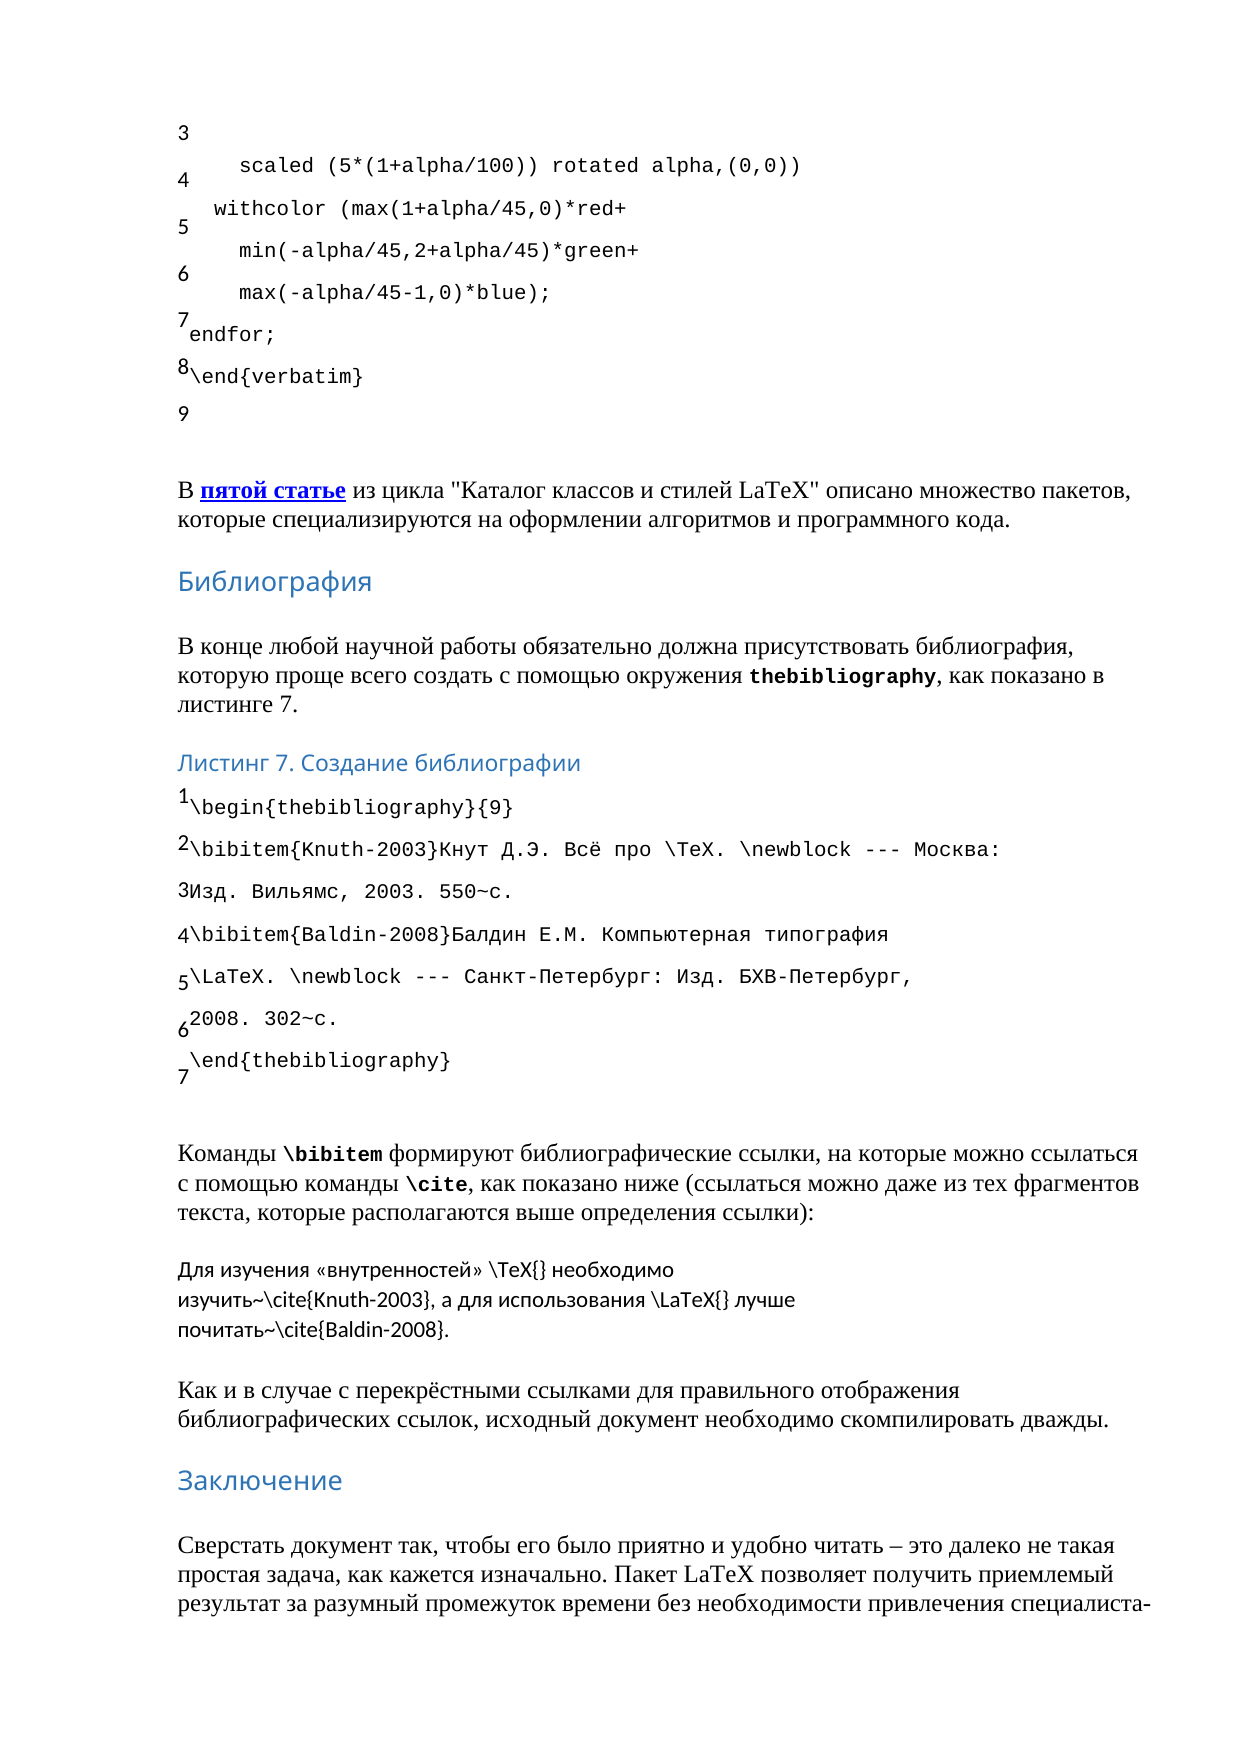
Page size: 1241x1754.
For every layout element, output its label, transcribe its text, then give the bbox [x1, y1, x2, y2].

text В пятой статье из цикла "Каталог классов и стилей LaTeX" описано множество пакетов, которые специализируются на оформлении алгоритмов и программного кода. [177, 475, 1152, 533]
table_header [189, 118, 801, 446]
table_header \begin{thebibliography}{9} \bibitem{Knuth-2003}Кнут Д.Э. Всё про \TeX. \newblock --- Москва: Изд. Вильямс, 2003. 550~с. \bibitem{Baldin-2008}Балдин Е.М. Компьютерная типография \LaTeX. \newblock --- Санкт-Петербург: Изд. БХВ-Петербург, 2008. 302~с. \end{thebibliography} [189, 781, 1002, 1109]
text В конце любой научной работы обязательно должна присутствовать библиография, которую проще всего создать с помощью окружения thebibliography, как показано в листинге 7. [177, 631, 1152, 718]
subtitle Листинг 7. Создание библиографии [177, 747, 1152, 778]
subtitle Библиография [177, 562, 1152, 599]
text Как и в случае с перекрёстными ссылками для правильного отображения библиографических ссылок, исходный документ необходимо скомпилировать дважды. [177, 1375, 1152, 1432]
text Команды \bibitem формируют библиографические ссылки, на которые можно ссылаться с помощью команды \cite, как показано ниже (ссылаться можно даже из тех фрагментов текста, которые располагаются выше определения ссылки): [177, 1138, 1152, 1226]
subtitle Заключение [177, 1462, 1152, 1498]
text Для изучения «внутренностей» \TeX{} необходимо изучить~\cite{Knuth-2003}, а для использования \LaTeX{} лучше почитать~\cite{Baldin-2008}. [177, 1255, 1152, 1344]
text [177, 1531, 1152, 1617]
